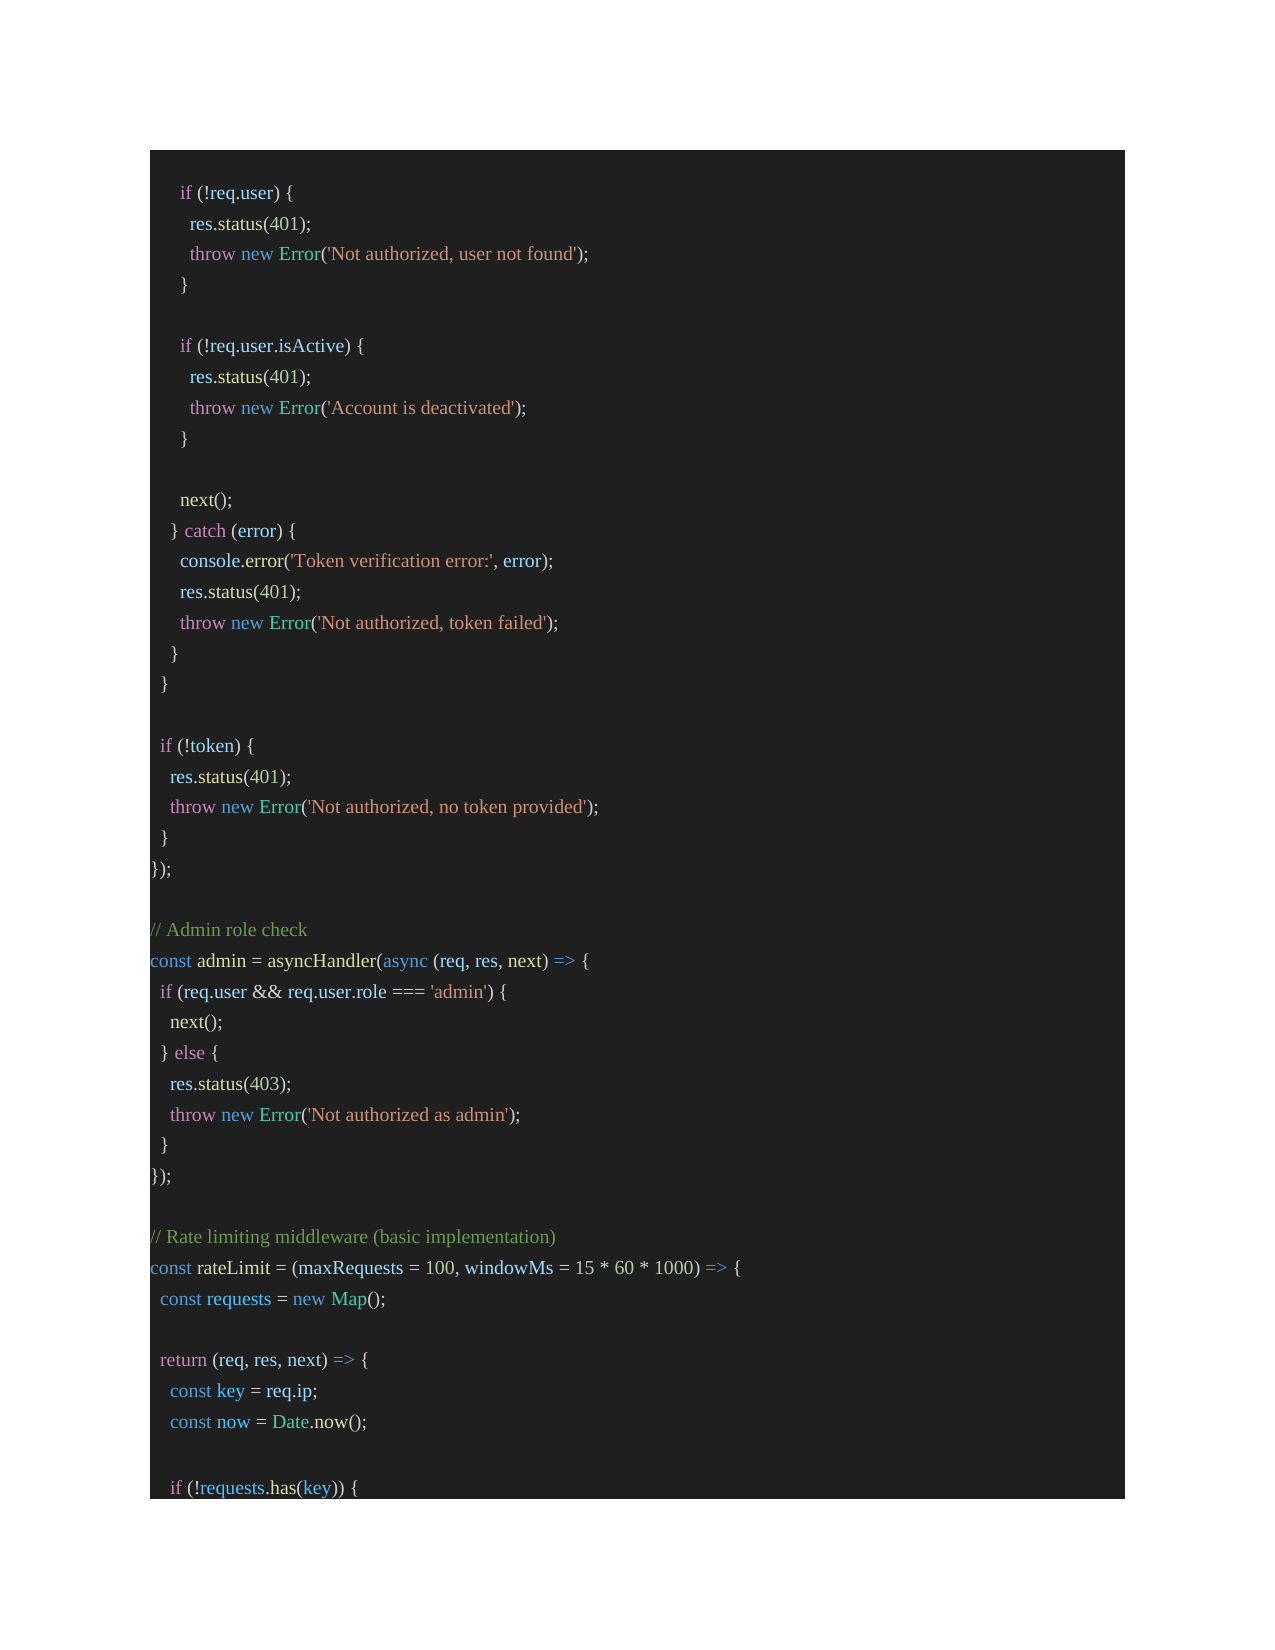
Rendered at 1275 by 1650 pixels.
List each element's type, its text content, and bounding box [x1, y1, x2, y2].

text res.status(401); [150, 580, 1125, 603]
text const admin = asyncHandler(async (req, res, next) => { [150, 949, 1125, 972]
text res.status(401); [150, 365, 1125, 388]
text }); [150, 1164, 1125, 1187]
text throw new Error('Account is deactivated'); [150, 396, 1125, 419]
text next(); [150, 488, 1125, 511]
text if (req.user && req.user.role === 'admin') { [150, 980, 1125, 1002]
text if (!token) { [150, 734, 1125, 757]
text const requests = new Map(); [150, 1287, 1125, 1310]
text const key = req.ip; [150, 1379, 1125, 1402]
text next(); [150, 1010, 1125, 1033]
text res.status(401); [150, 211, 1125, 234]
text throw new Error('Not authorized, no token provided'); [150, 795, 1125, 818]
text console.error('Token verification error:', error); [150, 549, 1125, 572]
text if (!requests.has(key)) { [150, 1476, 1125, 1499]
text } [150, 672, 1125, 695]
text res.status(403); [150, 1072, 1125, 1095]
text // Rate limiting middleware (basic implementation) [150, 1226, 1125, 1248]
text if (!req.user.isActive) { [150, 334, 1125, 357]
text } [150, 642, 1125, 664]
text res.status(401); [150, 764, 1125, 787]
text const now = Date.now(); [150, 1410, 1125, 1433]
text } catch (error) { [150, 519, 1125, 542]
text throw new Error('Not authorized as admin'); [150, 1103, 1125, 1125]
text } [150, 826, 1125, 849]
text const rateLimit = (maxRequests = 100, windowMs = 15 * 60 * 1000) => { [150, 1256, 1125, 1279]
text return (req, res, next) => { [150, 1348, 1125, 1371]
text } [150, 1133, 1125, 1156]
text if (!req.user) { [150, 181, 1125, 203]
text }); [150, 857, 1125, 879]
text throw new Error('Not authorized, user not found'); [150, 242, 1125, 265]
text throw new Error('Not authorized, token failed'); [150, 611, 1125, 634]
text } else { [150, 1041, 1125, 1064]
text } [150, 427, 1125, 449]
text // Admin role check [150, 918, 1125, 941]
text } [150, 273, 1125, 296]
